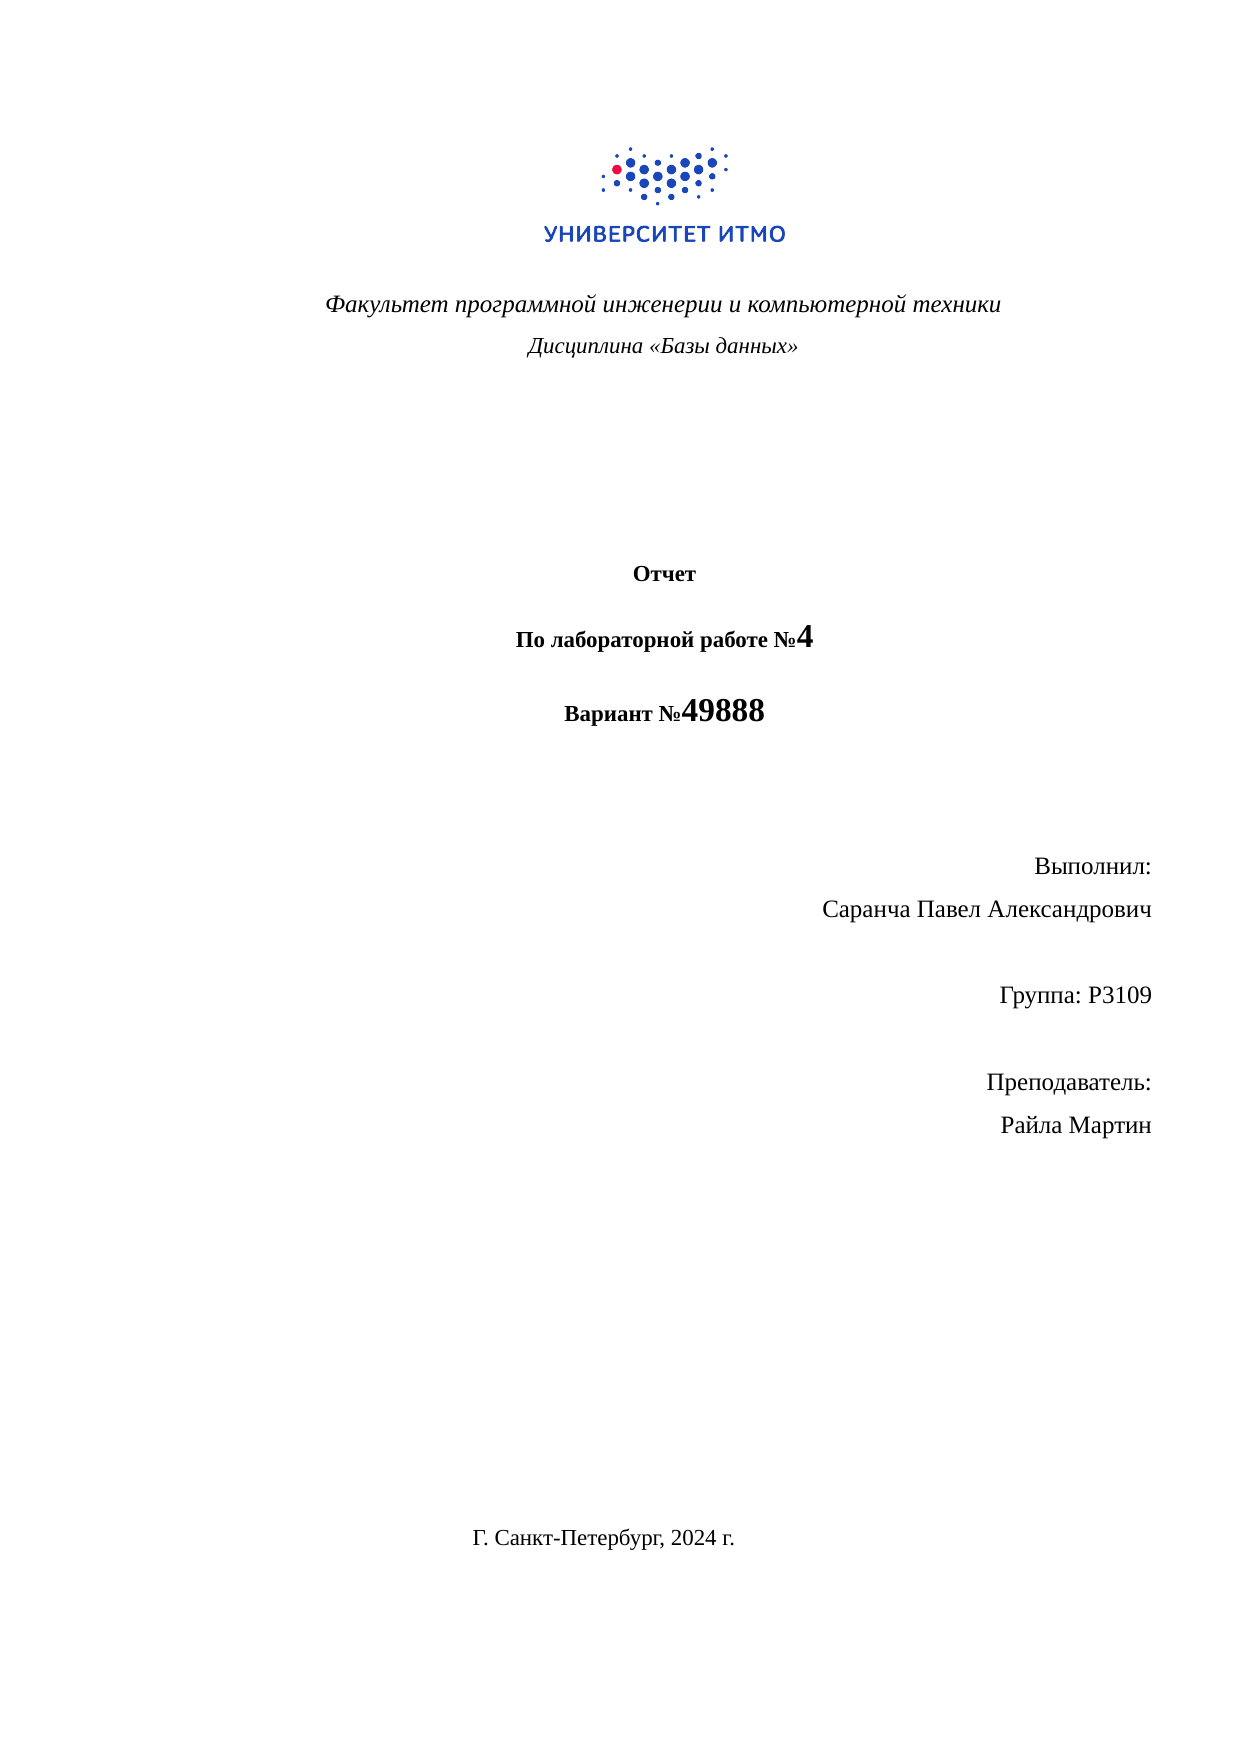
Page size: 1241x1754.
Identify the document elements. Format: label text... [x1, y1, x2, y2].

text Отчет [177, 560, 1152, 587]
text Факультет программной инженерии и компьютерной техники [177, 289, 1152, 317]
text Г. Санкт-Петербург, 2024 г. [398, 1524, 1152, 1550]
text Саранча Павел Александрович [177, 894, 1152, 923]
text Группа: Р3109 [177, 981, 1152, 1009]
picture [515, 118, 814, 271]
text Райла Мартин [177, 1110, 1152, 1139]
text Выполнил: [177, 851, 1152, 880]
text Вариант №49888 [177, 691, 1152, 729]
text Преподаватель: [177, 1067, 1152, 1096]
text По лабораторной работе №4 [177, 617, 1152, 655]
text Дисциплина «Базы данных» [177, 332, 1152, 358]
